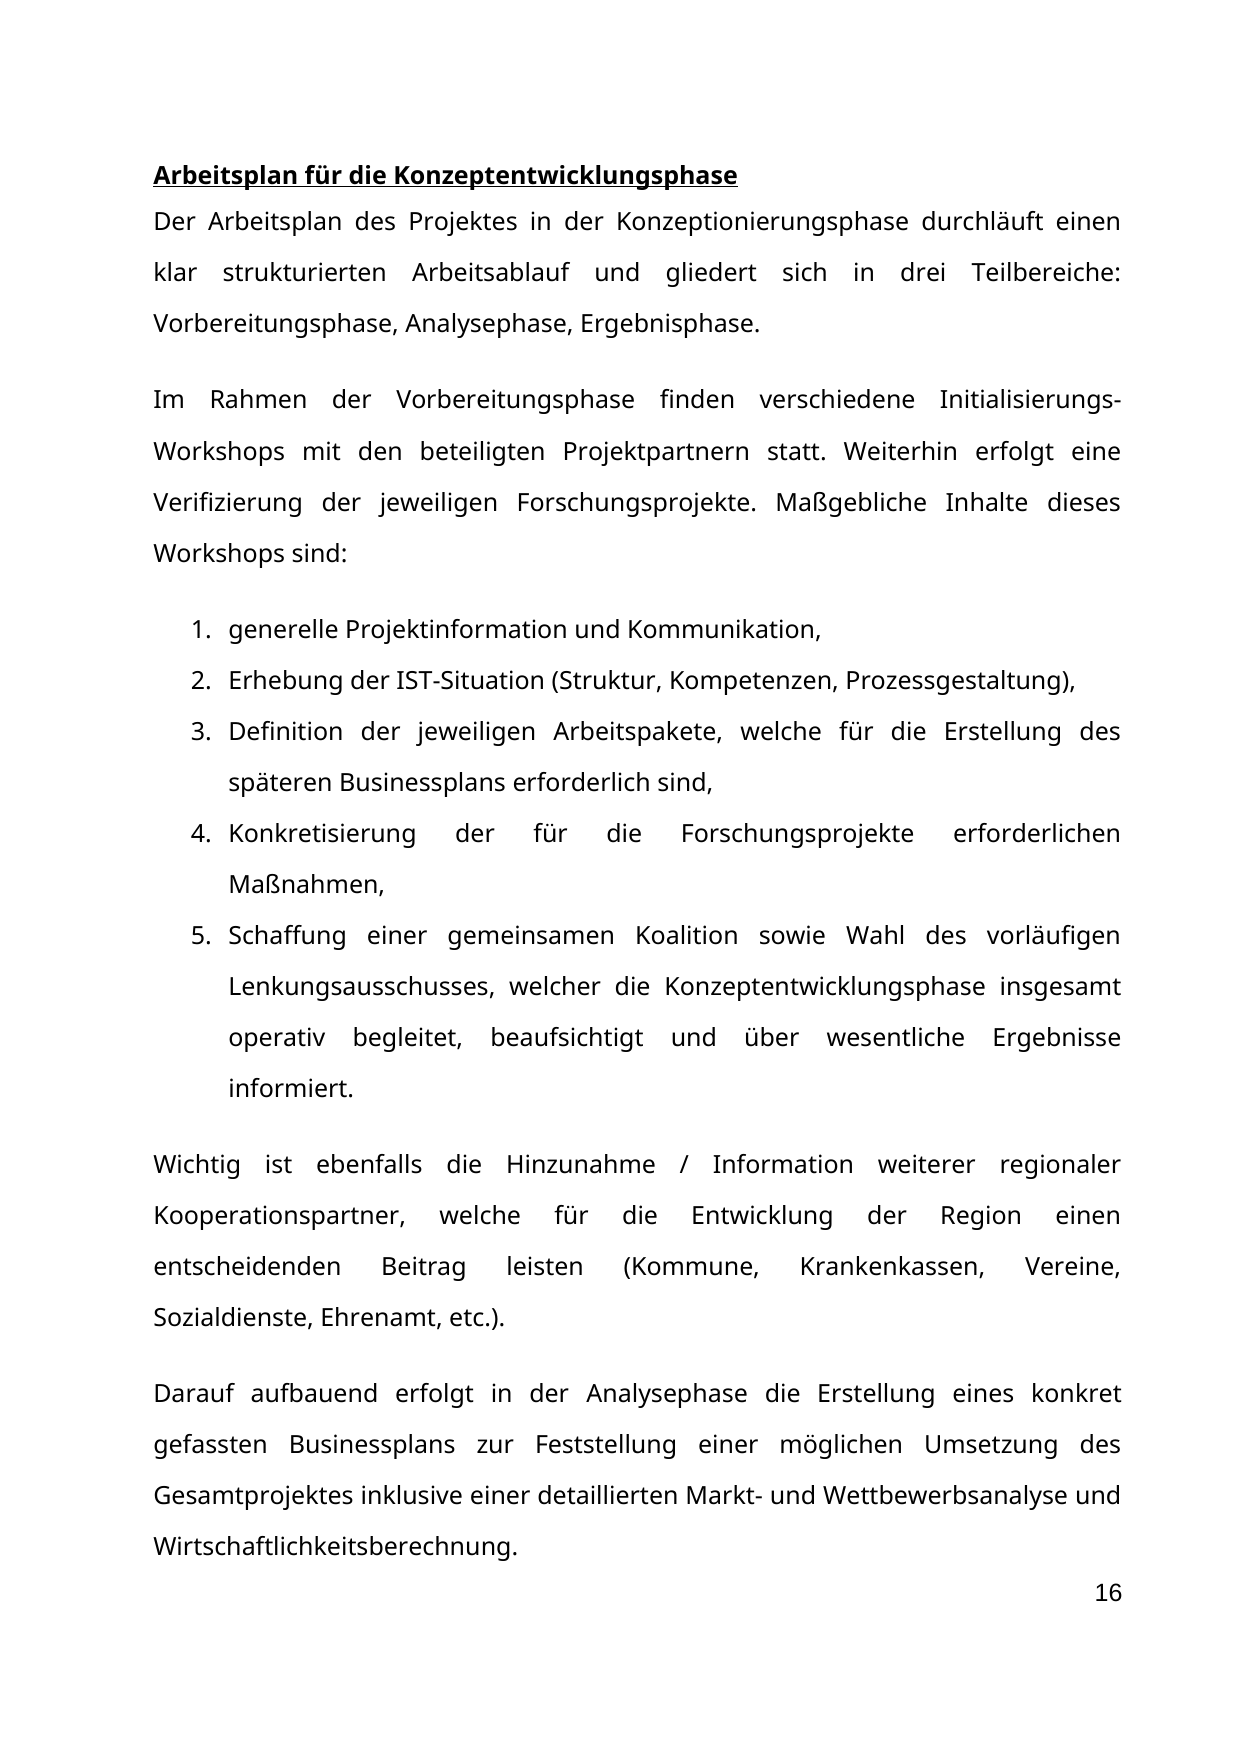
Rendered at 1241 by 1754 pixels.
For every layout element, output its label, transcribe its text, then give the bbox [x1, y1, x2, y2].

text Darauf aufbauend erfolgt in der Analysephase die Erstellung eines konkret gefassten Businessplans zur Feststellung einer möglichen Umsetzung des Gesamtprojektes inklusive einer detaillierten Markt- und Wettbewerbsanalyse und Wirtschaftlichkeitsberechnung. [153, 1376, 1122, 1563]
list Erhebung der IST-Situation (Struktur, Kompetenzen, Prozessgestaltung), [191, 662, 1122, 696]
text Arbeitsplan für die Konzeptentwicklungsphase [153, 157, 1122, 192]
text Wichtig ist ebenfalls die Hinzunahme / Information weiterer regionaler Kooperationspartner, welche für die Entwicklung der Region einen entscheidenden Beitrag leisten (Kommune, Krankenkassen, Vereine, Sozialdienste, Ehrenamt, etc.). [153, 1147, 1122, 1334]
text Im Rahmen der Vorbereitungsphase finden verschiedene Initialisierungs-Workshops mit den beteiligten Projektpartnern statt. Weiterhin erfolgt eine Verifizierung der jeweiligen Forschungsprojekte. Maßgebliche Inhalte dieses Workshops sind: [153, 382, 1122, 569]
list Konkretisierung der für die Forschungsprojekte erforderlichen Maßnahmen, [191, 816, 1122, 901]
list Definition der jeweiligen Arbeitspakete, welche für die Erstellung des späteren Businessplans erforderlich sind, [191, 713, 1122, 798]
text Der Arbeitsplan des Projektes in der Konzeptionierungsphase durchläuft einen klar strukturierten Arbeitsablauf und gliedert sich in drei Teilbereiche: Vorbereitungsphase, Analysephase, Ergebnisphase. [153, 204, 1122, 340]
list generelle Projektinformation und Kommunikation, [191, 611, 1122, 645]
list Schaffung einer gemeinsamen Koalition sowie Wahl des vorläufigen Lenkungsausschusses, welcher die Konzeptentwicklungsphase insgesamt operativ begleitet, beaufsichtigt und über wesentliche Ergebnisse informiert. [191, 918, 1122, 1105]
